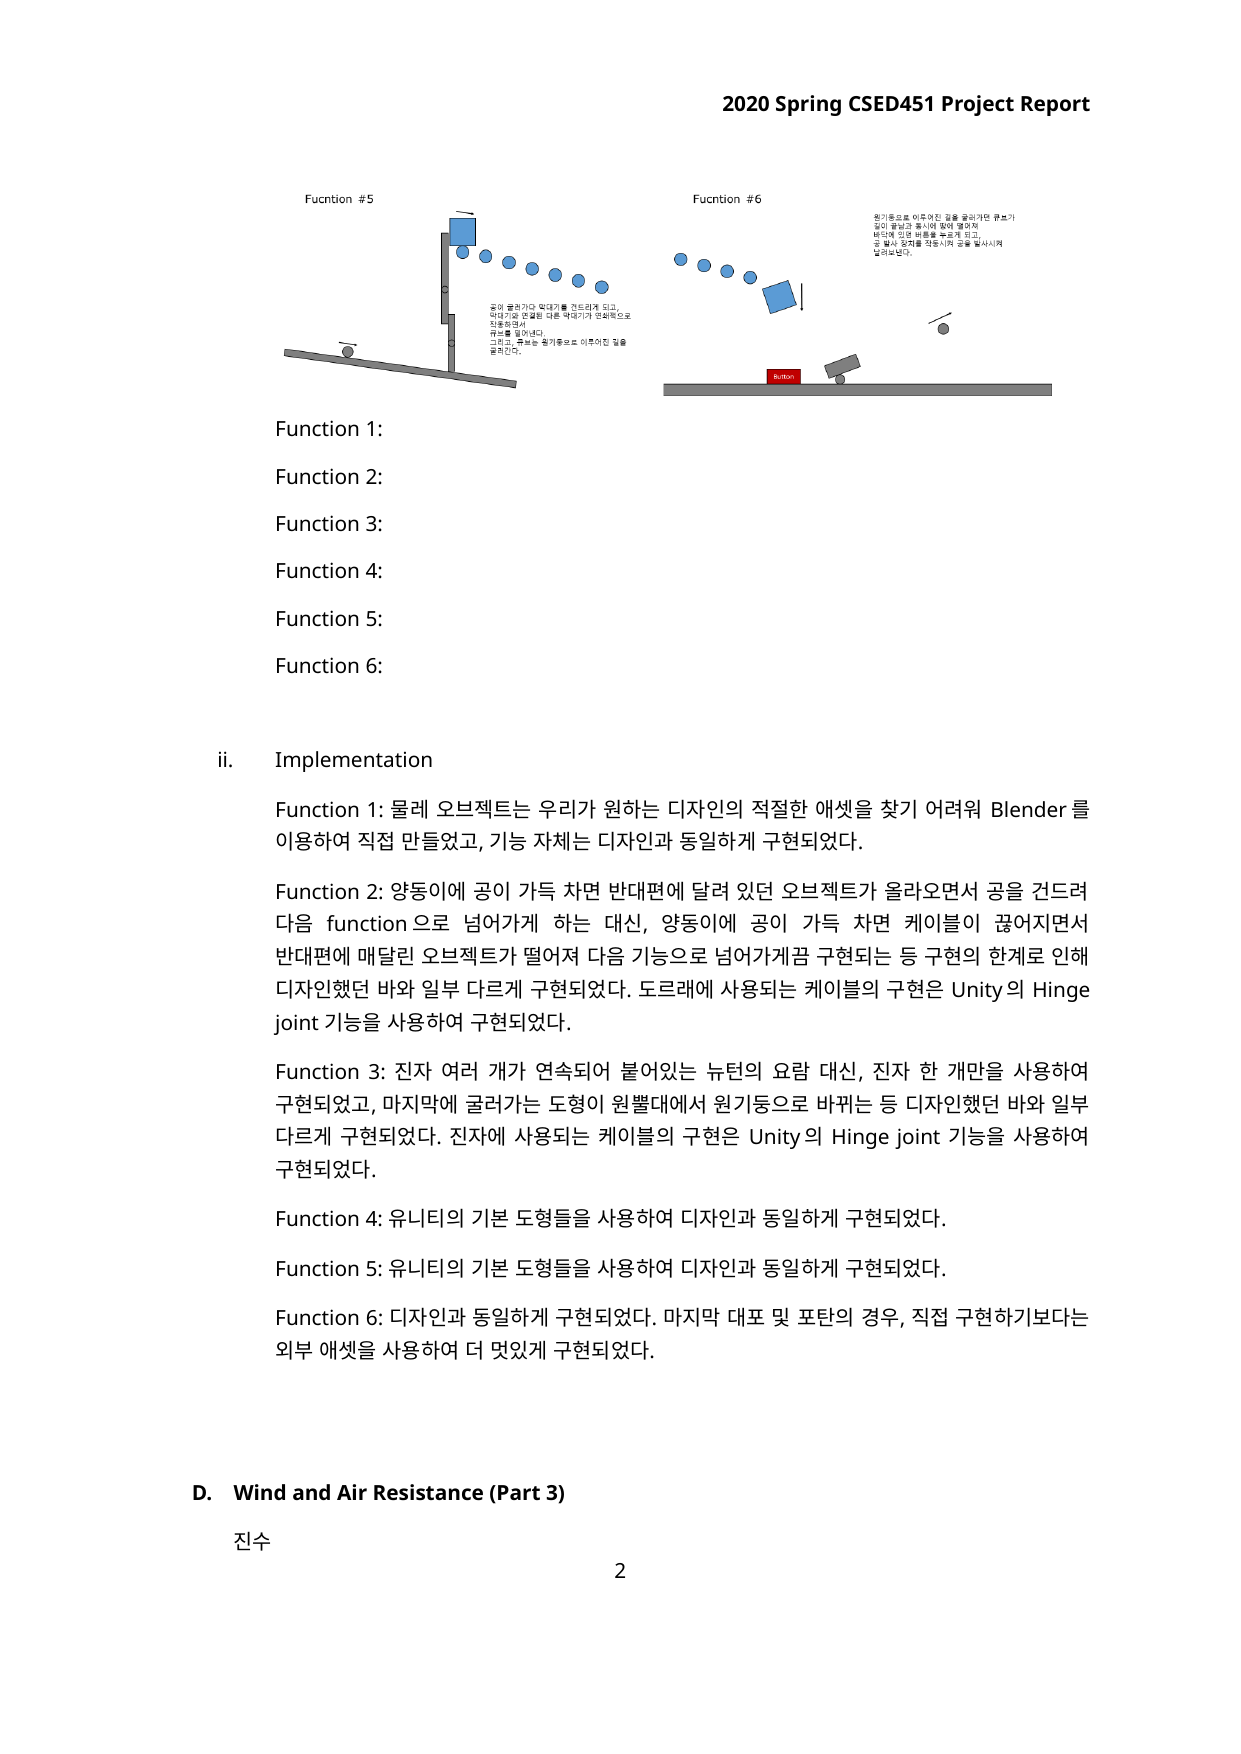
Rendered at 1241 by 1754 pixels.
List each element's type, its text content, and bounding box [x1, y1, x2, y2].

list Function 4: 유니티의 기본 도형들을 사용하여 디자인과 동일하게 구현되었다. [275, 1203, 1090, 1233]
picture [275, 177, 1052, 396]
list Function 3: 진자 여러 개가 연속되어 붙어있는 뉴턴의 요람 대신, 진자 한 개만을 사용하여 구현되었고, 마지막에 굴러가는 도형이 원뿔대에서 원기둥으로 바뀌는 등 디자인했던 바와 일부 다르게 구현되었다. 진자에 사용되는 케이블의 구현은 Unity의 Hinge joint 기능을 사용하여 구현되었다. [275, 1055, 1090, 1183]
list Function 1: [275, 414, 1090, 443]
list Function 2: [275, 462, 1090, 490]
list Wind and Air Resistance (Part 3) [192, 1478, 1090, 1506]
list Function 2: 양동이에 공이 가득 차면 반대편에 달려 있던 오브젝트가 올라오면서 공을 건드려 다음 function으로 넘어가게 하는 대신, 양동이에 공이 가득 차면 케이블이 끊어지면서 반대편에 매달린 오브젝트가 떨어져 다음 기능으로 넘어가게끔 구현되는 등 구현의 한계로 인해 디자인했던 바와 일부 다르게 구현되었다. 도르래에 사용되는 케이블의 구현은 Unity의 Hinge joint 기능을 사용하여 구현되었다. [275, 875, 1090, 1036]
list Function 5: 유니티의 기본 도형들을 사용하여 디자인과 동일하게 구현되었다. [275, 1252, 1090, 1282]
list Function 1: 물레 오브젝트는 우리가 원하는 디자인의 적절한 애셋을 찾기 어려워 Blender를 이용하여 직접 만들었고, 기능 자체는 디자인과 동일하게 구현되었다. [275, 793, 1090, 856]
list Function 4: [275, 556, 1090, 585]
list Function 3: [275, 509, 1090, 538]
list Function 6: [275, 651, 1090, 679]
list Function 5: [275, 604, 1090, 632]
list 진수 [233, 1525, 1090, 1556]
list Function 6: 디자인과 동일하게 구현되었다. 마지막 대포 및 포탄의 경우, 직접 구현하기보다는 외부 애셋을 사용하여 더 멋있게 구현되었다. [275, 1301, 1090, 1364]
list Implementation [233, 746, 1090, 774]
